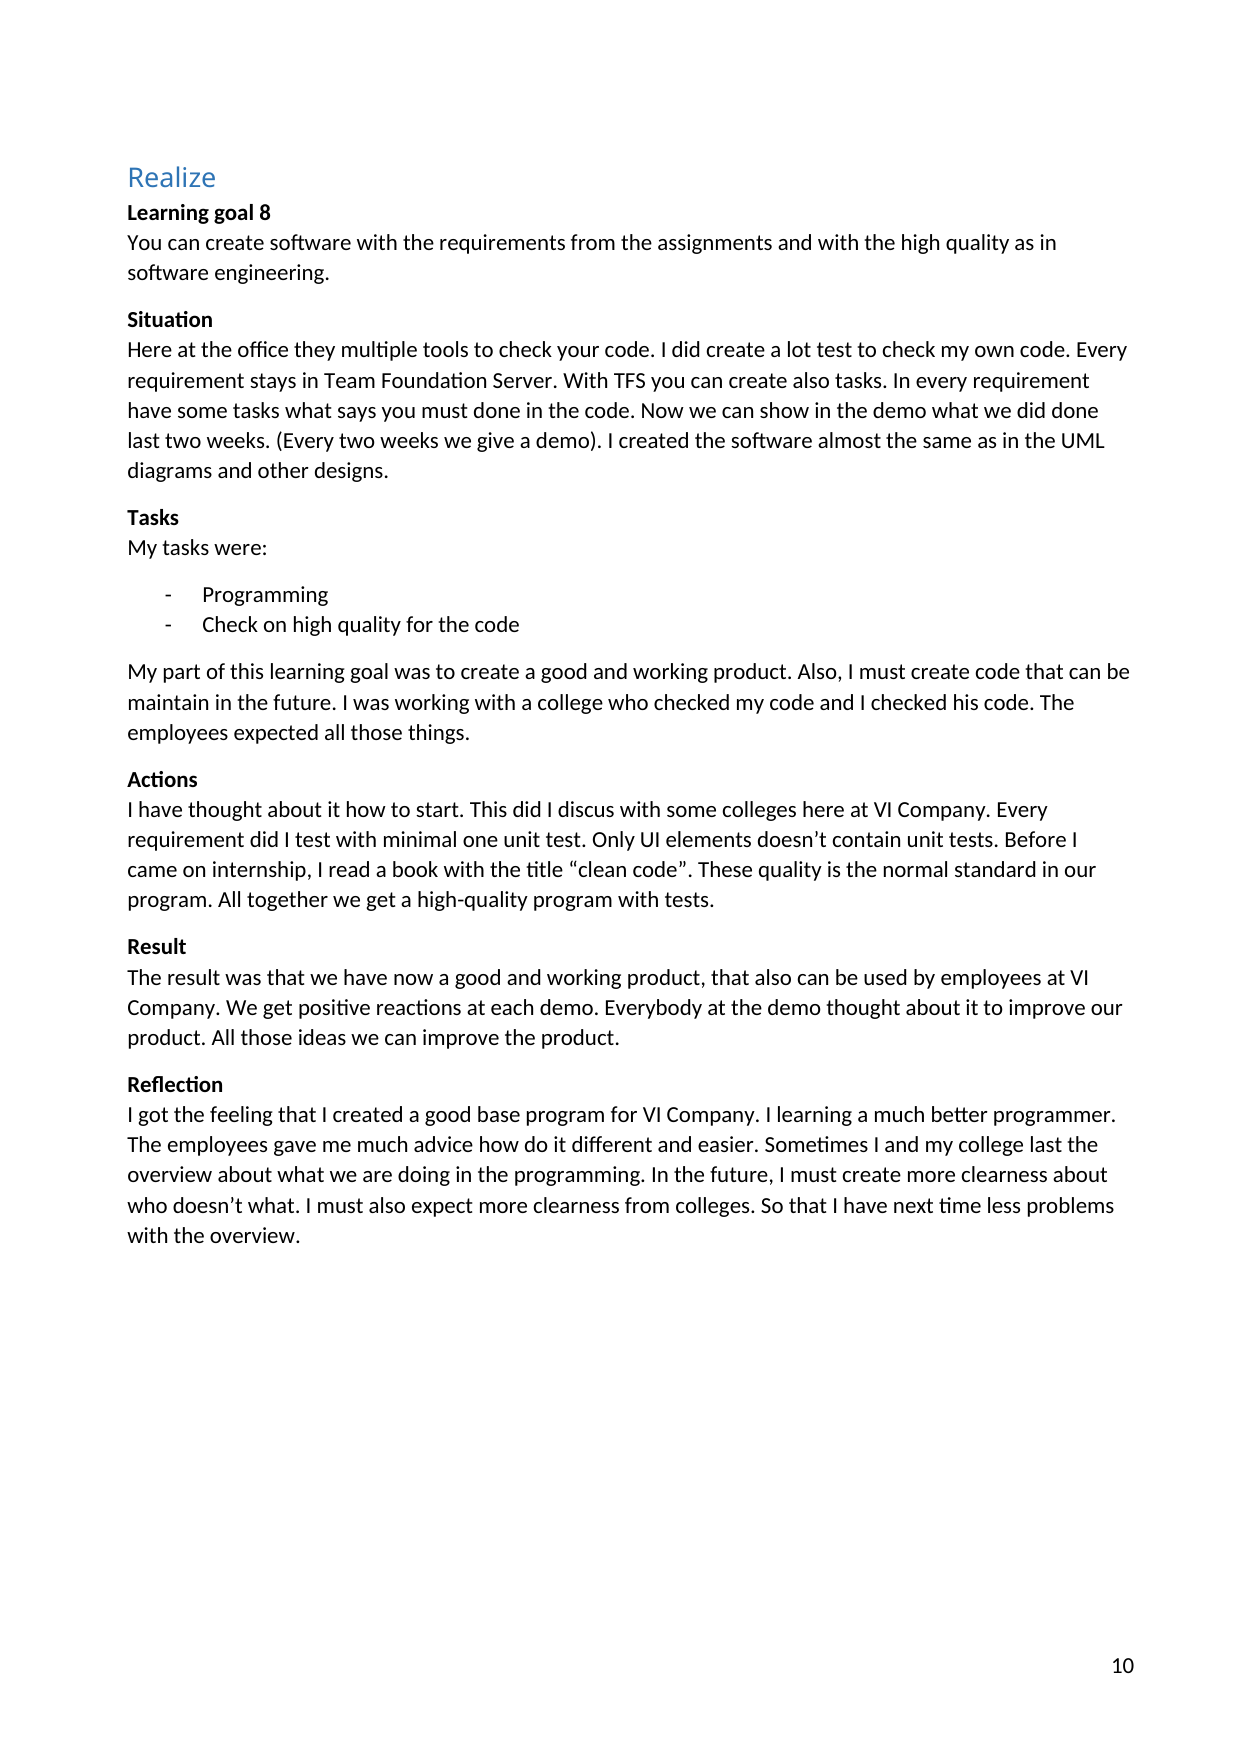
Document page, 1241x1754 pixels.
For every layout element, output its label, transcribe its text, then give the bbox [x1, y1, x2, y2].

subtitle Realize [127, 158, 1134, 195]
text Actions I have thought about it how to start. This did I discus with some colleges here at VI Company. Every requirement did I test with minimal one unit test. Only UI elements doesn’t contain unit tests. Before I came on internship, I read a book with the title “clean code”. These quality is the normal standard in our program. All together we get a high-quality program with tests. [127, 765, 1134, 914]
list Check on high quality for the code [164, 611, 1134, 639]
list Programming [164, 580, 1134, 608]
text Reflection I got the feeling that I created a good base program for VI Company. I learning a much better programmer. The employees gave me much advice how do it different and easier. Sometimes I and my college last the overview about what we are doing in the programming. In the future, I must create more clearness about who doesn’t what. I must also expect more clearness from colleges. So that I have next time less problems with the overview. [127, 1070, 1134, 1249]
text Result The result was that we have now a good and working product, that also can be used by employees at VI Company. We get positive reactions at each demo. Everybody at the demo thought about it to improve our product. All those ideas we can improve the product. [127, 932, 1134, 1051]
text Learning goal 8 You can create software with the requirements from the assignments and with the high quality as in software engineering. [127, 198, 1134, 287]
text My part of this learning goal was to create a good and working product. Also, I must create code that can be maintain in the future. I was working with a college who checked my code and I checked his code. The employees expected all those things. [127, 657, 1134, 746]
text Situation Here at the office they multiple tools to check your code. I did create a lot test to check my own code. Every requirement stays in Team Foundation Server. With TFS you can create also tasks. In every requirement have some tasks what says you must done in the code. Now we can show in the demo what we did done last two weeks. (Every two weeks we give a demo). I created the software almost the same as in the UML diagrams and other designs. [127, 305, 1134, 484]
text Tasks My tasks were: [127, 503, 1134, 562]
